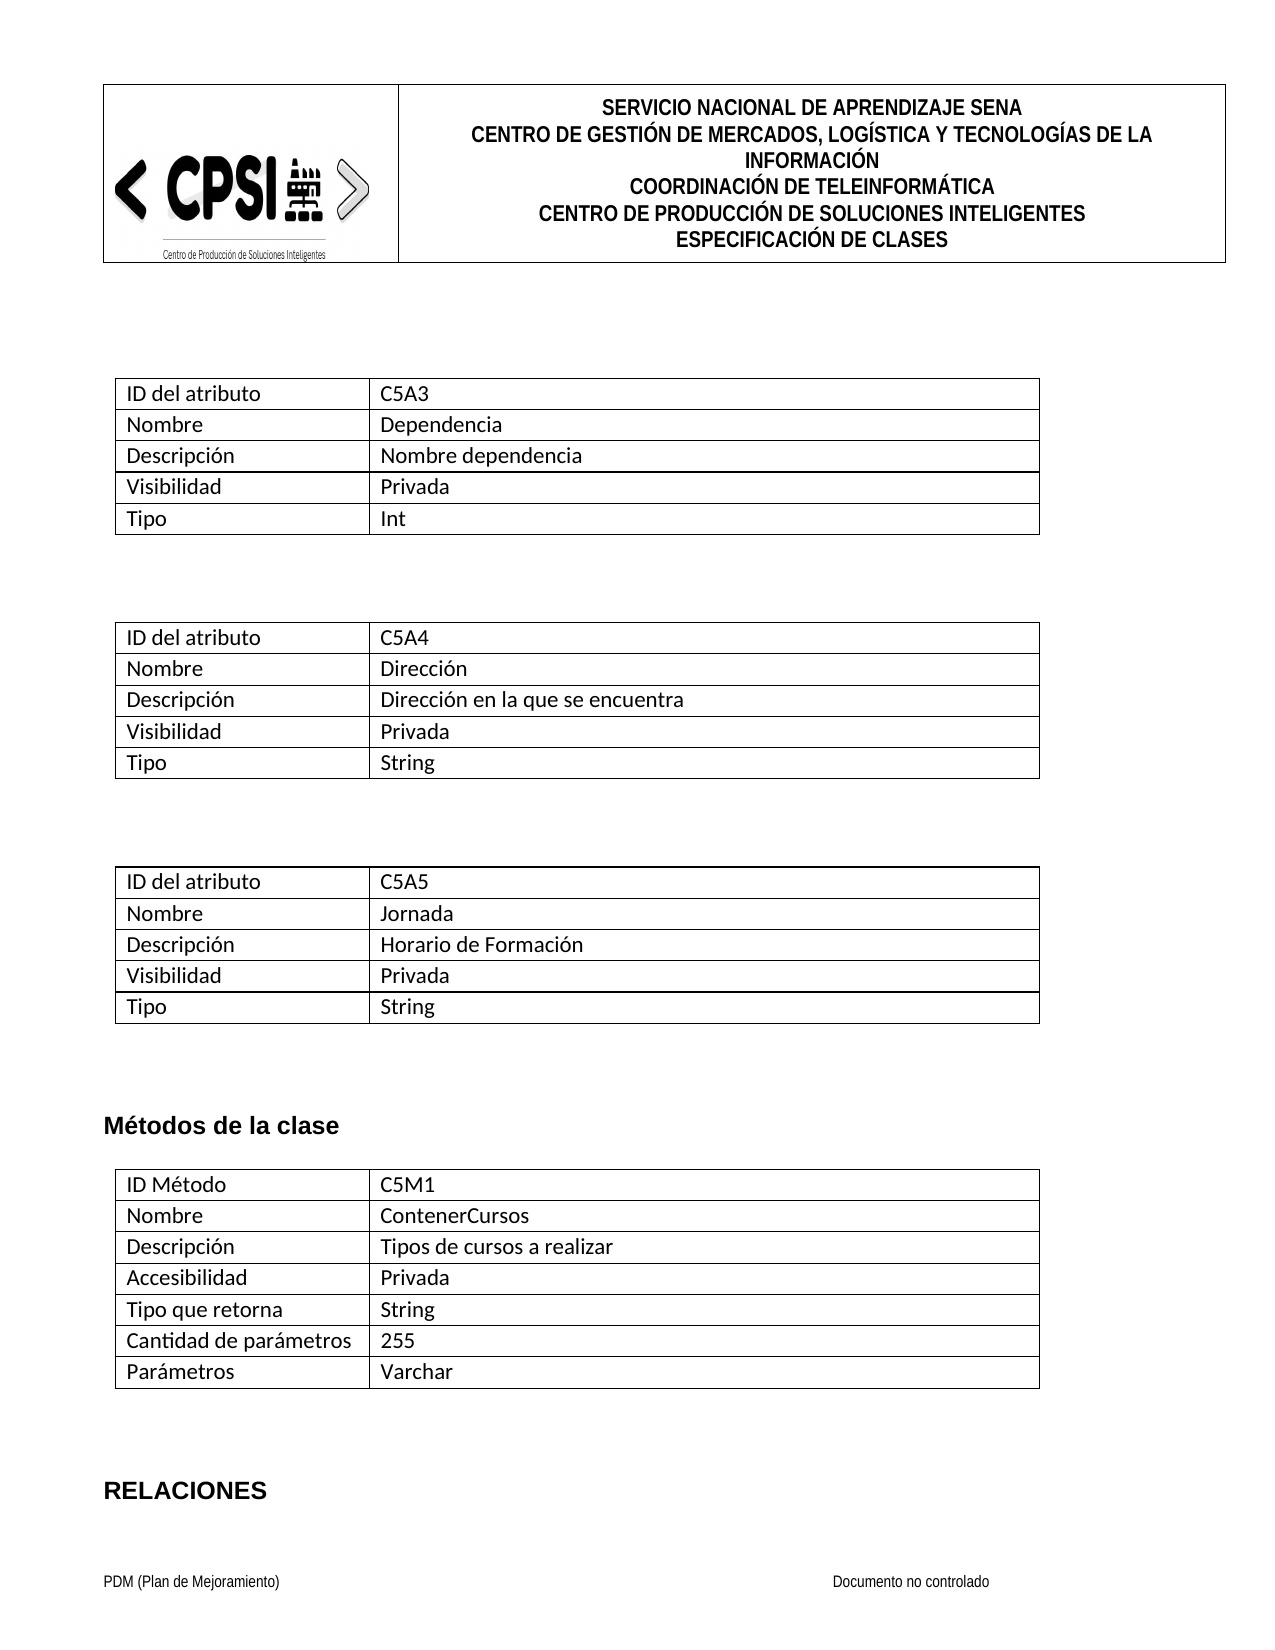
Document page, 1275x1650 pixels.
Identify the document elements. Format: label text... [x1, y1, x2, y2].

table_cell Tipo [116, 504, 369, 534]
table_cell Dirección [370, 654, 1039, 684]
text Métodos de la clase [103, 1111, 1204, 1139]
table_cell Privada [370, 961, 1039, 991]
table_cell Descripción [116, 1232, 369, 1262]
table_cell Cantidad de parámetros [116, 1326, 369, 1356]
table_cell 255 [370, 1326, 1039, 1356]
picture [114, 138, 370, 262]
table_header ID Método [116, 1170, 369, 1200]
table_cell Nombre [116, 1201, 369, 1231]
table_header C5A4 [370, 623, 1039, 653]
table_cell Tipo [116, 748, 369, 778]
table_cell Visibilidad [116, 473, 369, 503]
table_cell String [370, 1295, 1039, 1325]
table_cell Tipo que retorna [116, 1295, 369, 1325]
table_cell Accesibilidad [116, 1264, 369, 1294]
table_cell Parámetros [116, 1357, 369, 1387]
table_cell ContenerCursos [370, 1201, 1039, 1231]
table_cell Privada [370, 1264, 1039, 1294]
table_cell Tipo [116, 993, 369, 1023]
table_cell Visibilidad [116, 961, 369, 991]
table_cell Descripción [116, 441, 369, 471]
table_header ID del atributo [116, 379, 369, 409]
table_cell Privada [370, 717, 1039, 747]
table_cell Tipos de cursos a realizar [370, 1232, 1039, 1262]
table_header C5M1 [370, 1170, 1039, 1200]
table_header C5A3 [370, 379, 1039, 409]
table_cell String [370, 748, 1039, 778]
table_header C5A5 [370, 868, 1039, 898]
table_cell Descripción [116, 686, 369, 716]
text RELACIONES [103, 1476, 1204, 1504]
table_header ID del atributo [116, 623, 369, 653]
table_cell Horario de Formación [370, 930, 1039, 960]
table_cell Nombre [116, 899, 369, 929]
table_header ID del atributo [116, 868, 369, 898]
table_cell Descripción [116, 930, 369, 960]
table_cell Int [370, 504, 1039, 534]
table_cell Varchar [370, 1357, 1039, 1387]
table_cell Dependencia [370, 410, 1039, 440]
table_cell Nombre [116, 654, 369, 684]
table_cell Privada [370, 473, 1039, 503]
table_cell Visibilidad [116, 717, 369, 747]
table_cell Nombre dependencia [370, 441, 1039, 471]
table_cell String [370, 993, 1039, 1023]
table_cell Dirección en la que se encuentra [370, 686, 1039, 716]
table_cell Jornada [370, 899, 1039, 929]
table_cell Nombre [116, 410, 369, 440]
